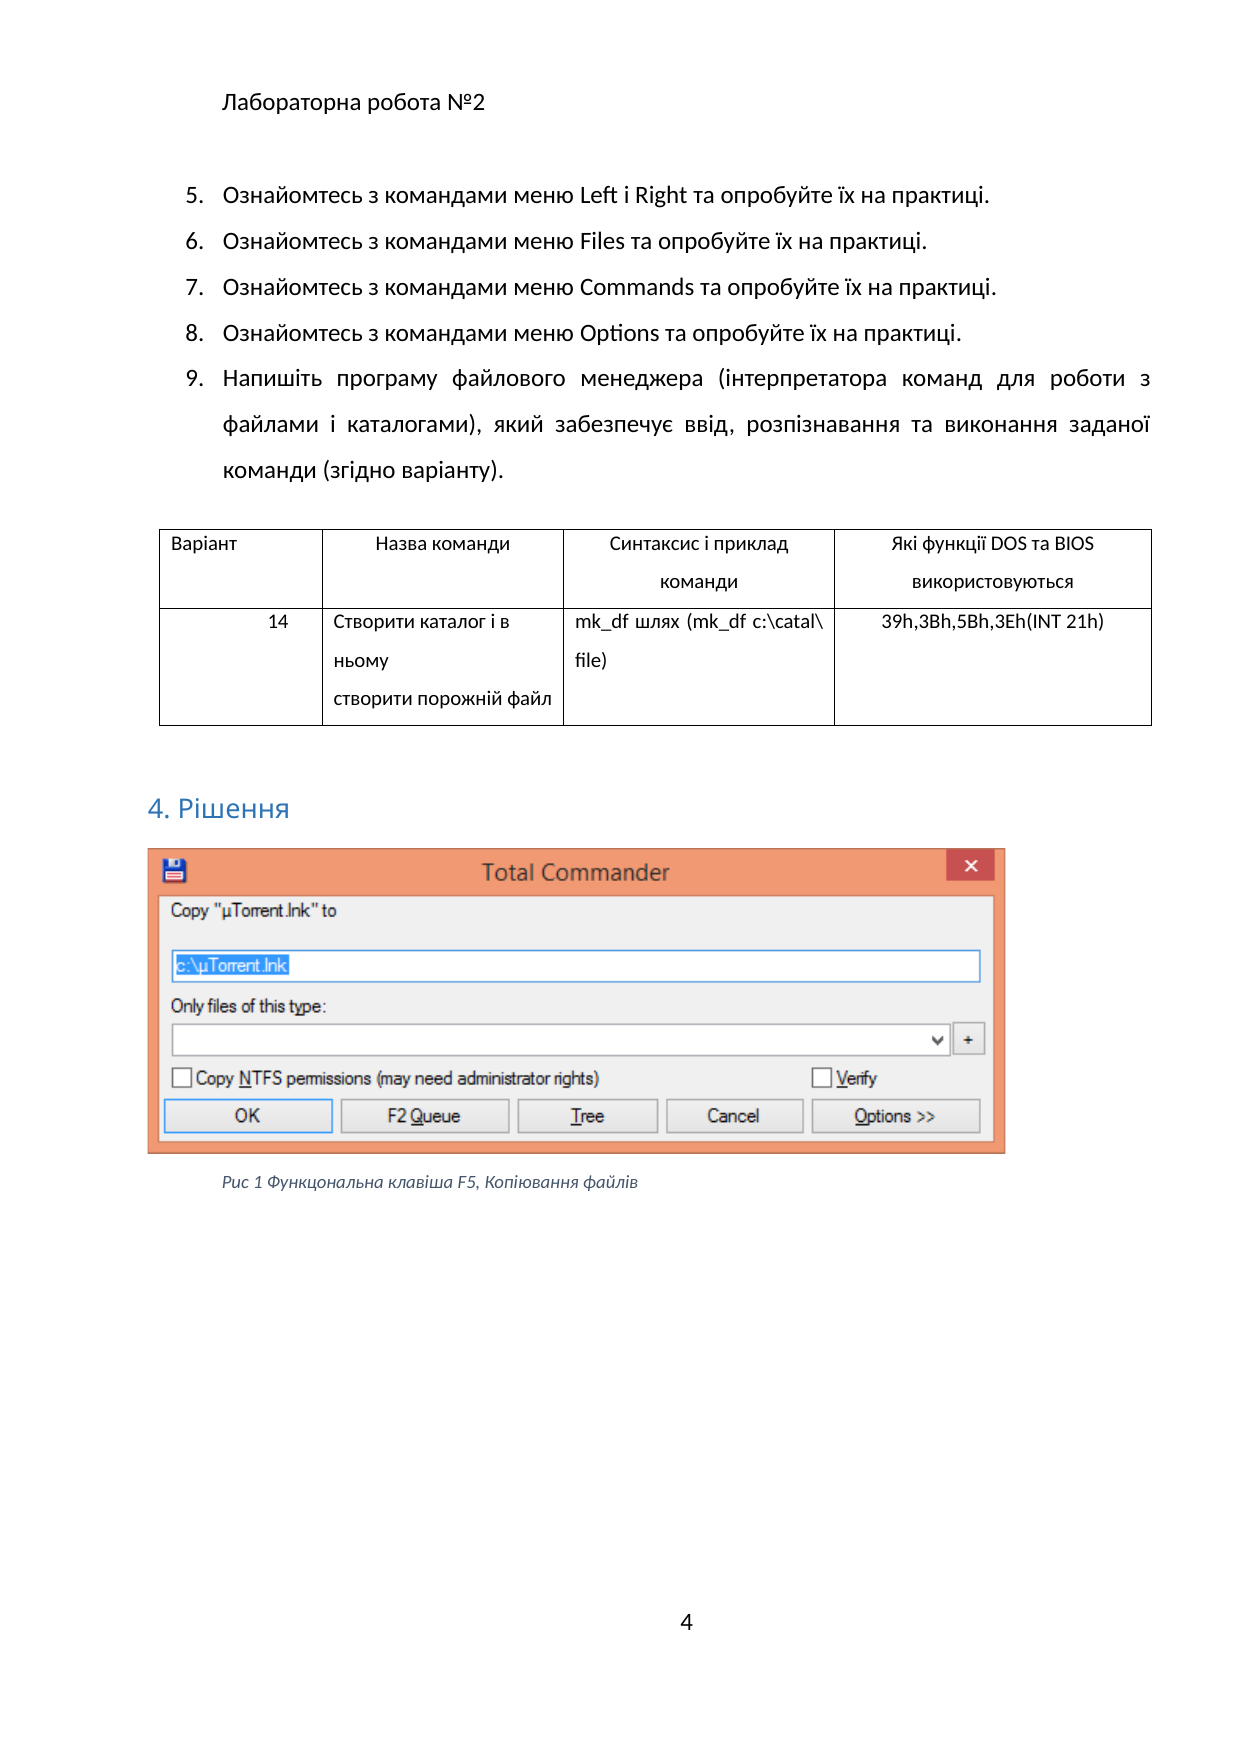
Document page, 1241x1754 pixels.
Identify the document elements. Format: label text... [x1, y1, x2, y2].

table_header Синтаксис і приклад команди [564, 530, 834, 608]
list Ознайомтесь з командами меню Files та опробуйте їх на практиці. [185, 225, 1110, 256]
table_header Варіант [160, 530, 322, 608]
table_cell 14 [160, 609, 322, 725]
table_cell mk_df шлях (mk_df c:\catal\file) [564, 609, 834, 725]
table_cell 39h,3Bh,5Bh,3Eh(INT 21h) [835, 609, 1151, 725]
table_header Назва команди [323, 530, 563, 608]
text Рис 1 Функцональна клавіша F5, Копіювання файлів [148, 1171, 1152, 1193]
table_header Які функції DOS та BIOS використовуються [835, 530, 1151, 608]
table_cell Створити каталог і в ньому створити порожній файл [323, 609, 563, 725]
list Ознайомтесь з командами меню Left і Right та опробуйте їх на практиці. [185, 179, 1110, 210]
list Напишіть програму файлового менеджера (інтерпретатора команд для роботи з файлами і каталогами), який забезпечує ввід, розпізнавання та виконання заданої команди (згідно варіанту). [185, 362, 1152, 484]
subtitle 4. Рішення [148, 789, 1152, 826]
picture [147, 848, 1006, 1154]
list Ознайомтесь з командами меню Commands та опробуйте їх на практиці. [185, 271, 1110, 302]
list Ознайомтесь з командами меню Options та опробуйте їх на практиці. [185, 317, 1110, 347]
